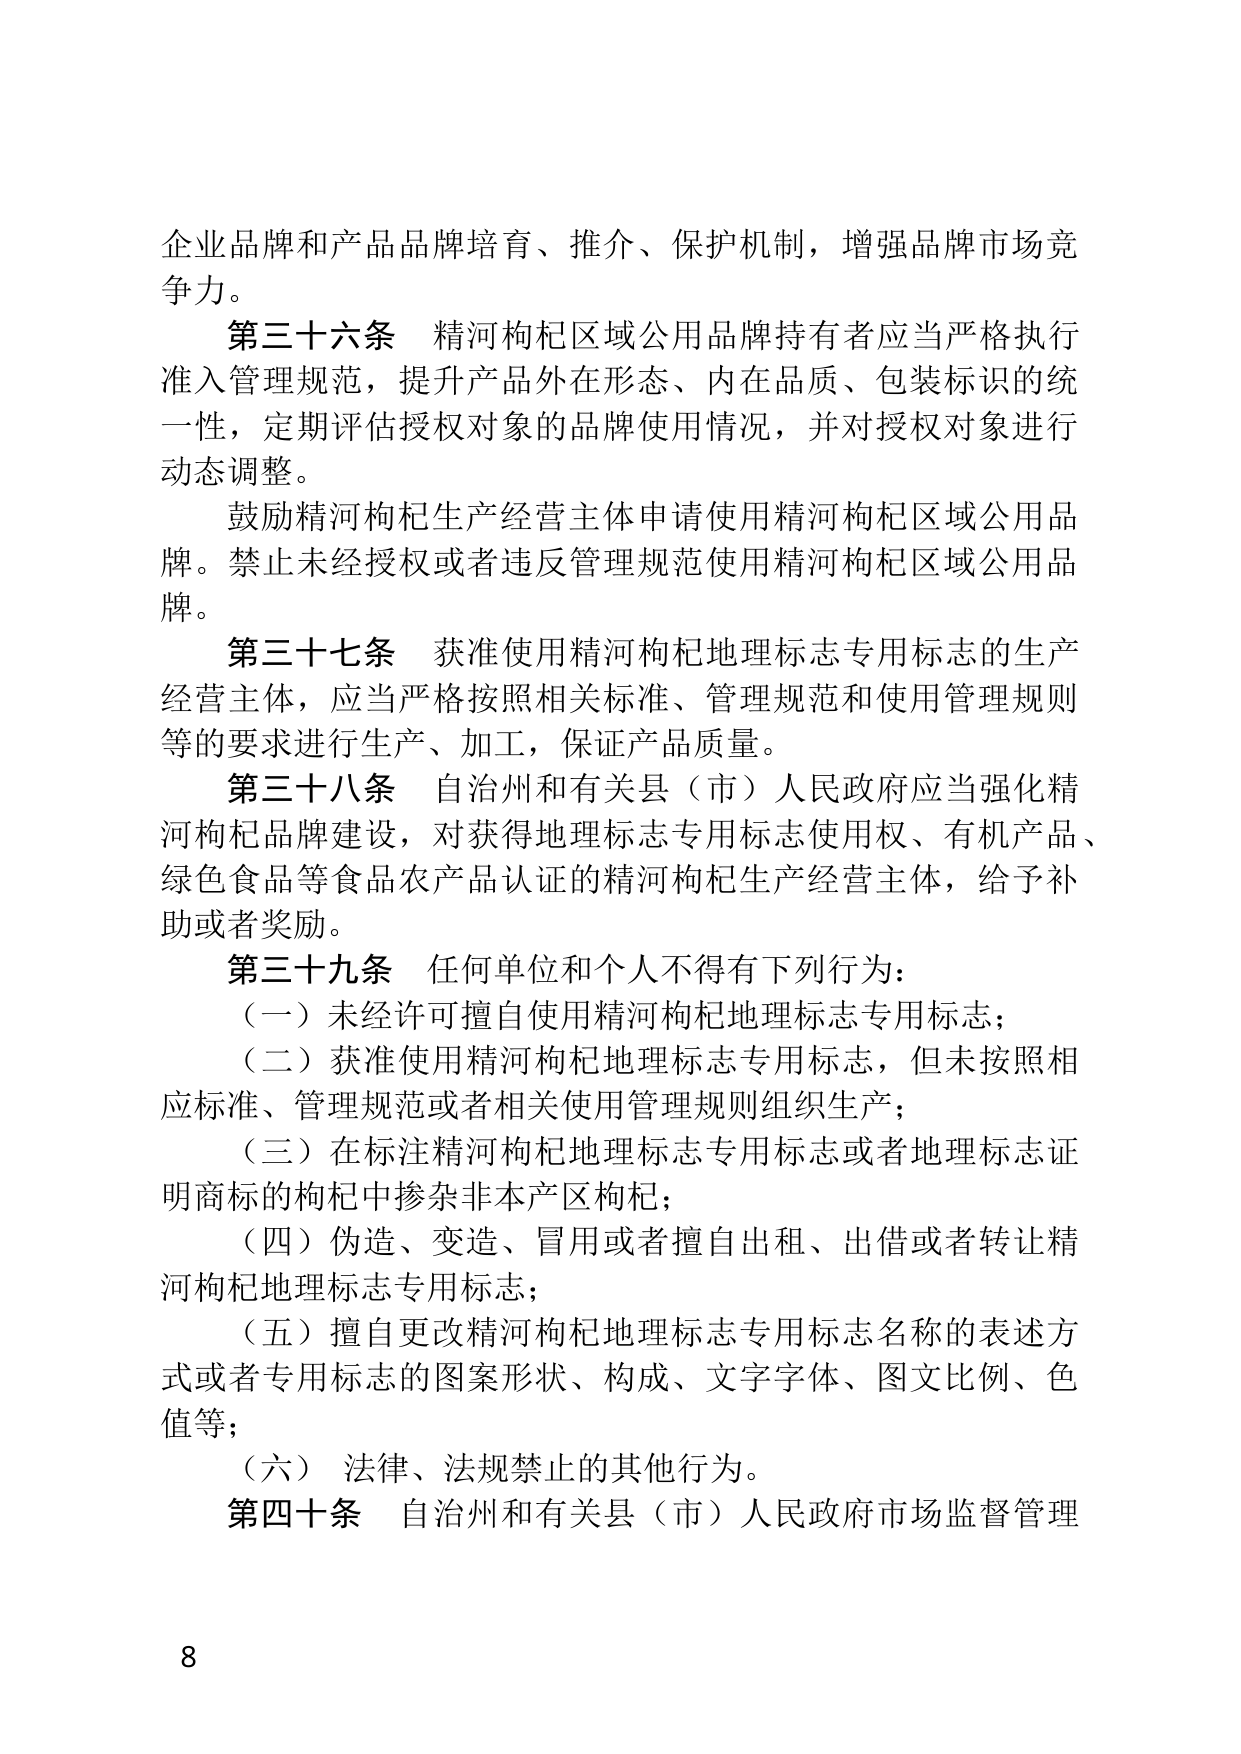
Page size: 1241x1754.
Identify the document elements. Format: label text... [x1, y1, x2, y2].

text 第三十七条 获准使用精河枸杞地理标志专用标志的生产经营主体，应当严格按照相关标准、管理规范和使用管理规则等的要求进行生产、加工，保证产品质量。 [159, 628, 1081, 764]
text （二）获准使用精河枸杞地理标志专用标志，但未按照相应标准、管理规范或者相关使用管理规则组织生产； [159, 1036, 1081, 1126]
text 第三十八条 自治州和有关县（市）人民政府应当强化精河枸杞品牌建设，对获得地理标志专用标志使用权、有机产品、绿色食品等食品农产品认证的精河枸杞生产经营主体，给予补助或者奖励。 [159, 764, 1081, 945]
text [159, 220, 1081, 311]
text （五）擅自更改精河枸杞地理标志专用标志名称的表述方式或者专用标志的图案形状、构成、文字字体、图文比例、色值等； [159, 1307, 1081, 1443]
text 第三十六条 精河枸杞区域公用品牌持有者应当严格执行准入管理规范，提升产品外在形态、内在品质、包装标识的统一性，定期评估授权对象的品牌使用情况，并对授权对象进行动态调整。 [159, 311, 1081, 492]
text （一）未经许可擅自使用精河枸杞地理标志专用标志； [159, 990, 1081, 1036]
text （四）伪造、变造、冒用或者擅自出租、出借或者转让精河枸杞地理标志专用标志； [159, 1217, 1081, 1307]
text （六） 法律、法规禁止的其他行为。 [159, 1443, 1081, 1489]
text 鼓励精河枸杞生产经营主体申请使用精河枸杞区域公用品牌。禁止未经授权或者违反管理规范使用精河枸杞区域公用品牌。 [159, 492, 1081, 628]
text （三）在标注精河枸杞地理标志专用标志或者地理标志证明商标的枸杞中掺杂非本产区枸杞； [159, 1126, 1081, 1217]
text 第三十九条 任何单位和个人不得有下列行为： [159, 945, 1081, 990]
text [159, 1489, 1081, 1534]
